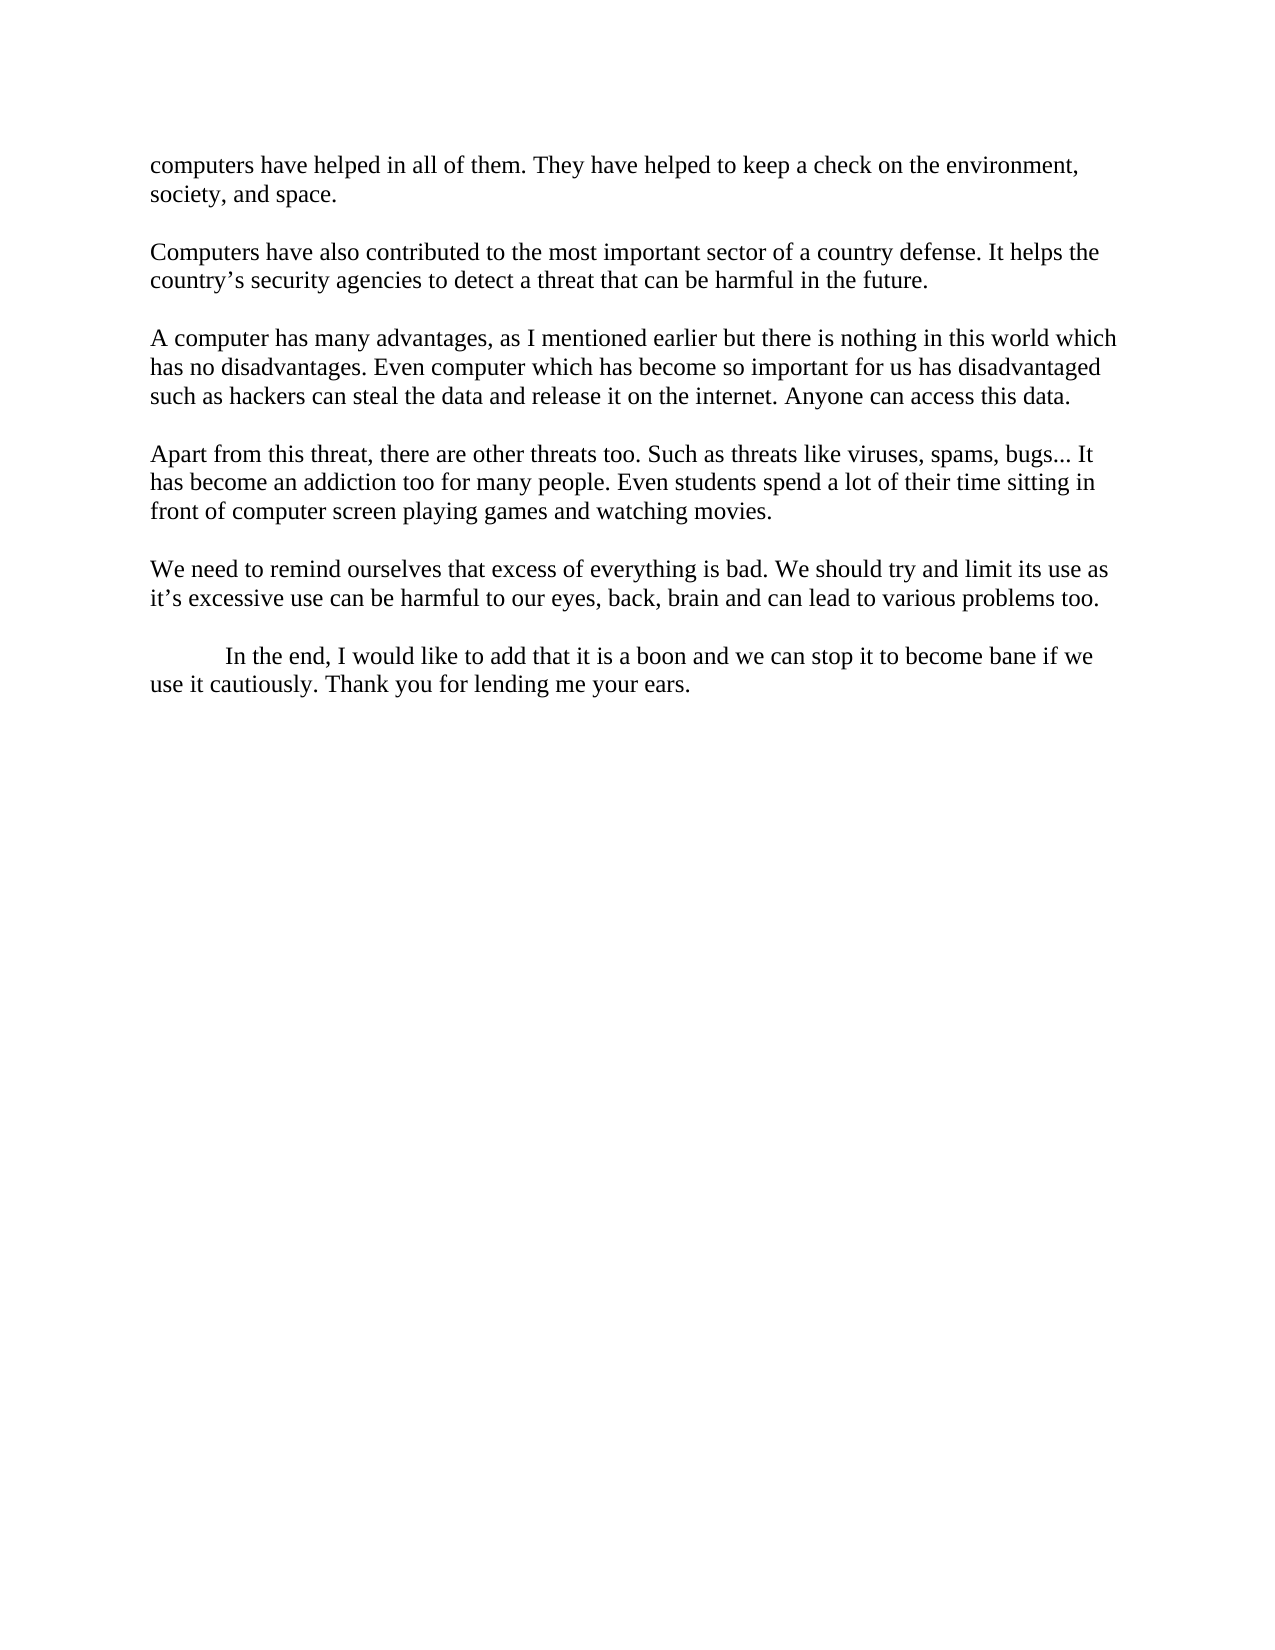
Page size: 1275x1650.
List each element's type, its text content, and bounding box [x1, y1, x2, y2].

text We need to remind ourselves that excess of everything is bad. We should try and limit its use as it’s excessive use can be harmful to our eyes, back, brain and can lead to various problems too. [150, 554, 1125, 612]
text Computers have also contributed to the most important sector of a country defense. It helps the country’s security agencies to detect a threat that can be harmful in the future. [150, 237, 1125, 294]
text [150, 150, 1125, 207]
text Apart from this threat, there are other threats too. Such as threats like viruses, spams, bugs... It has become an addiction too for many people. Even students spend a lot of their time sitting in front of computer screen playing games and watching movies. [150, 439, 1125, 525]
text In the end, I would like to add that it is a boon and we can stop it to become bane if we use it cautiously. Thank you for lending me your ears. [150, 641, 1125, 698]
text A computer has many advantages, as I mentioned earlier but there is nothing in this world which has no disadvantages. Even computer which has become so important for us has disadvantaged such as hackers can steal the data and release it on the internet. Anyone can access this data. [150, 323, 1125, 409]
